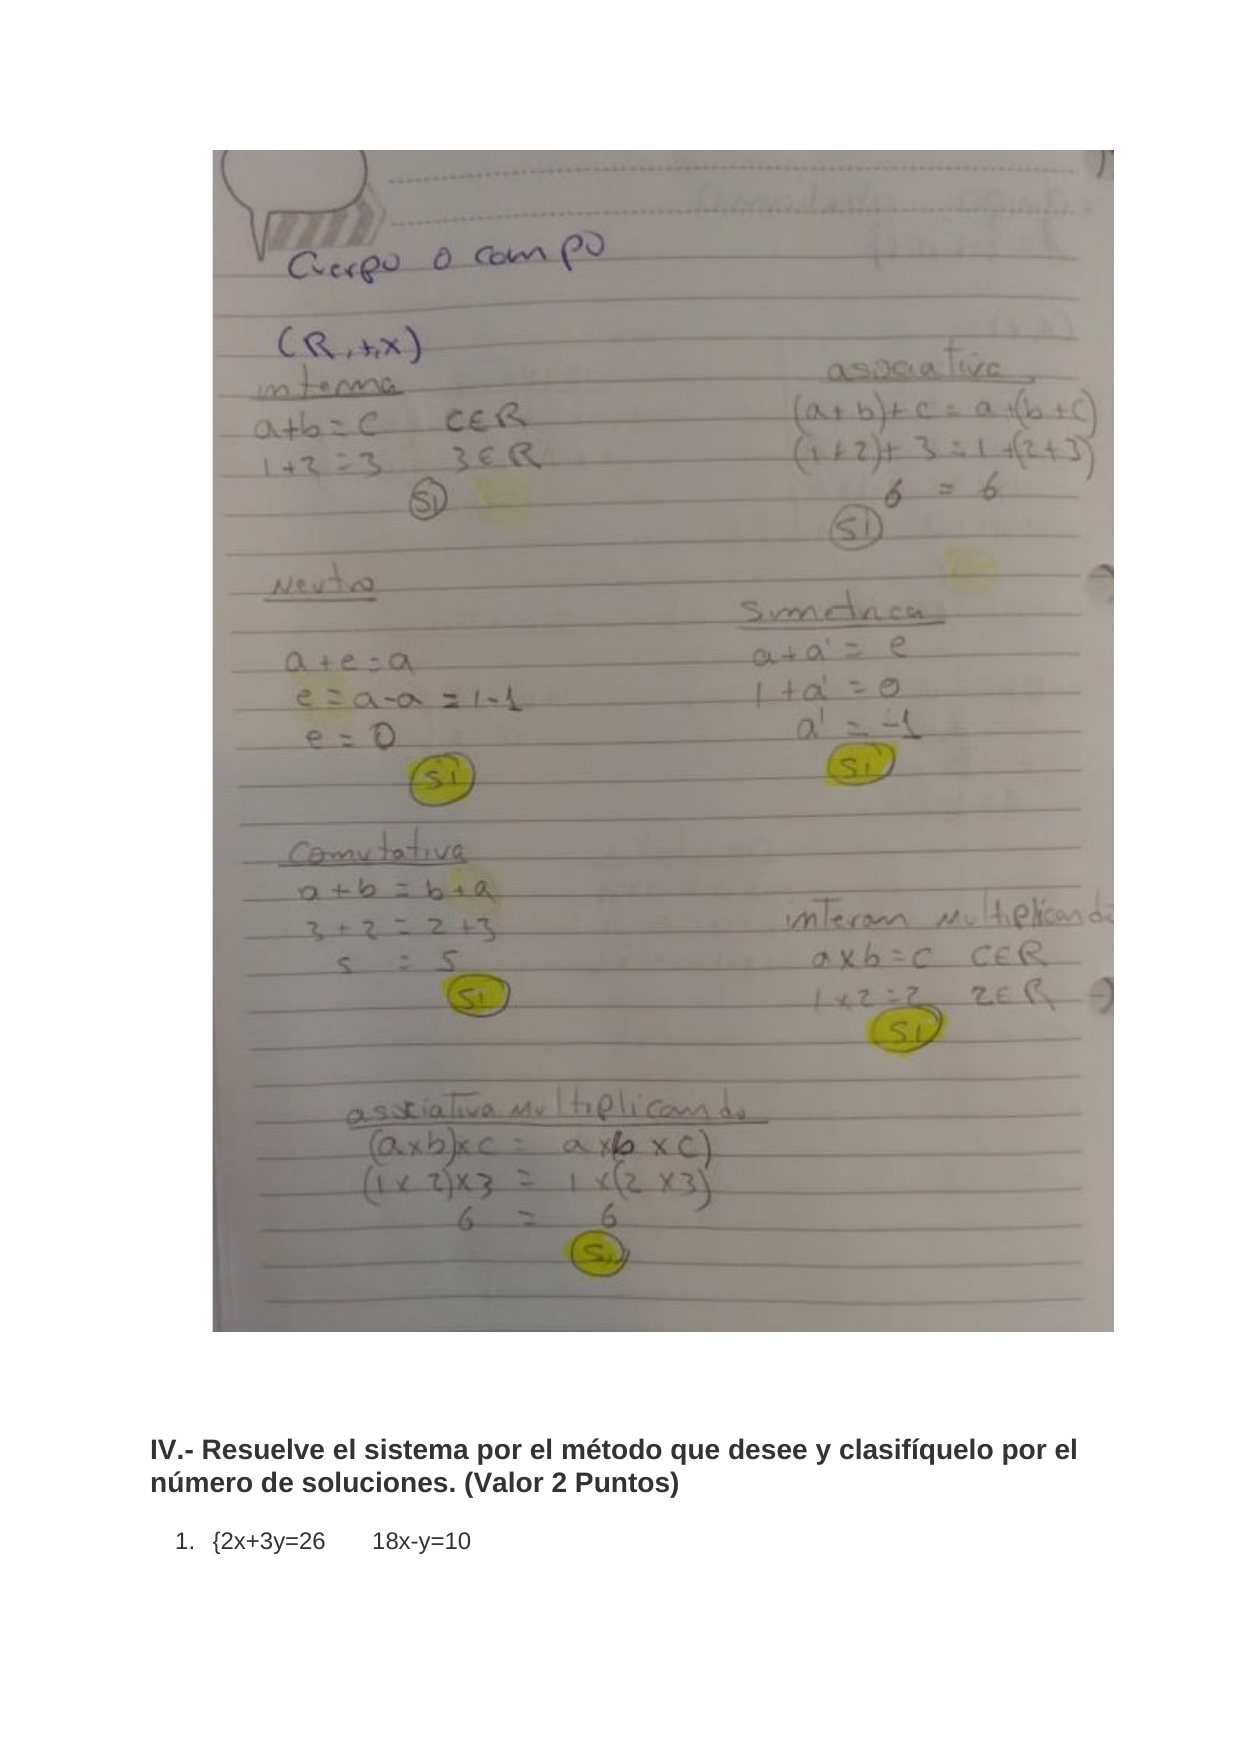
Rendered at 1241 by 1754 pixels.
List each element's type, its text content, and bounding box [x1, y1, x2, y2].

text IV.- Resuelve el sistema por el método que desee y clasifíquelo por el número de soluciones. (Valor 2 Puntos) [150, 1433, 1090, 1498]
picture [212, 150, 1114, 1332]
list {2x+3y=26 18x-y=10 [175, 1511, 1090, 1554]
